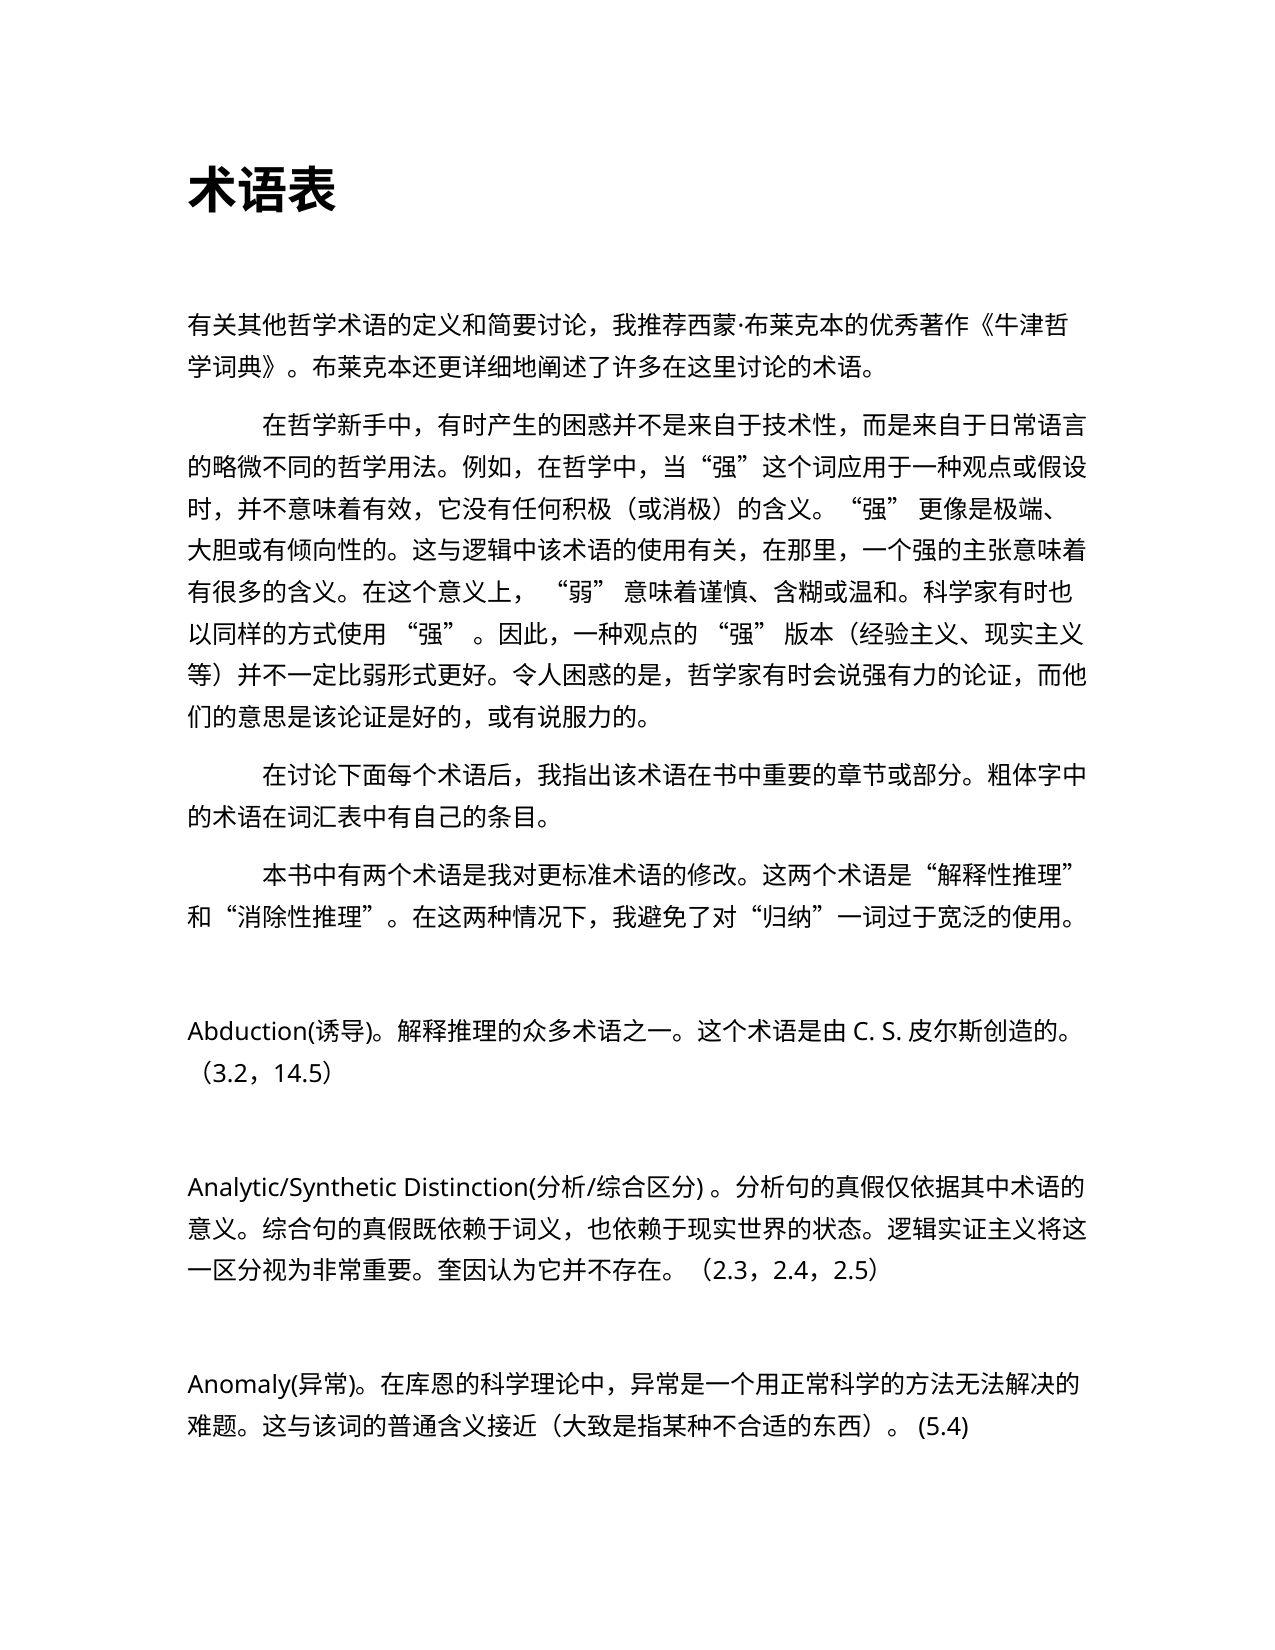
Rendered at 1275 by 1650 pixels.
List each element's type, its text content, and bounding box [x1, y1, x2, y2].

text Abduction(诱导)。解释推理的众多术语之一。这个术语是由C. S. 皮尔斯创造的。（3.2，14.5） [187, 1012, 1087, 1089]
text 有关其他哲学术语的定义和简要讨论，我推荐西蒙·布莱克本的优秀著作《牛津哲学词典》。布莱克本还更详细地阐述了许多在这里讨论的术语。 [187, 306, 1087, 384]
text Analytic/Synthetic Distinction(分析/综合区分) 。分析句的真假仅依据其中术语的意义。综合句的真假既依赖于词义，也依赖于现实世界的状态。逻辑实证主义将这一区分视为非常重要。奎因认为它并不存在。（2.3，2.4，2.5） [187, 1167, 1087, 1287]
text Anomaly(异常)。在库恩的科学理论中，异常是一个用正常科学的方法无法解决的难题。这与该词的普通含义接近（大致是指某种不合适的东西）。 (5.4) [187, 1365, 1087, 1443]
text 术语表 [187, 150, 1087, 222]
text 在讨论下面每个术语后，我指出该术语在书中重要的章节或部分。粗体字中的术语在词汇表中有自己的条目。 [187, 756, 1087, 834]
text 本书中有两个术语是我对更标准术语的修改。这两个术语是“解释性推理”和“消除性推理”。在这两种情况下，我避免了对“归纳”一词过于宽泛的使用。 [187, 856, 1087, 934]
text 在哲学新手中，有时产生的困惑并不是来自于技术性，而是来自于日常语言的略微不同的哲学用法。例如，在哲学中，当“强”这个词应用于一种观点或假设时，并不意味着有效，它没有任何积极（或消极）的含义。“强” 更像是极端、大胆或有倾向性的。这与逻辑中该术语的使用有关，在那里，一个强的主张意味着有很多的含义。在这个意义上， “弱” 意味着谨慎、含糊或温和。科学家有时也以同样的方式使用 “强” 。因此，一种观点的 “强” 版本（经验主义、现实主义等）并不一定比弱形式更好。令人困惑的是，哲学家有时会说强有力的论证，而他们的意思是该论证是好的，或有说服力的。 [187, 406, 1087, 734]
